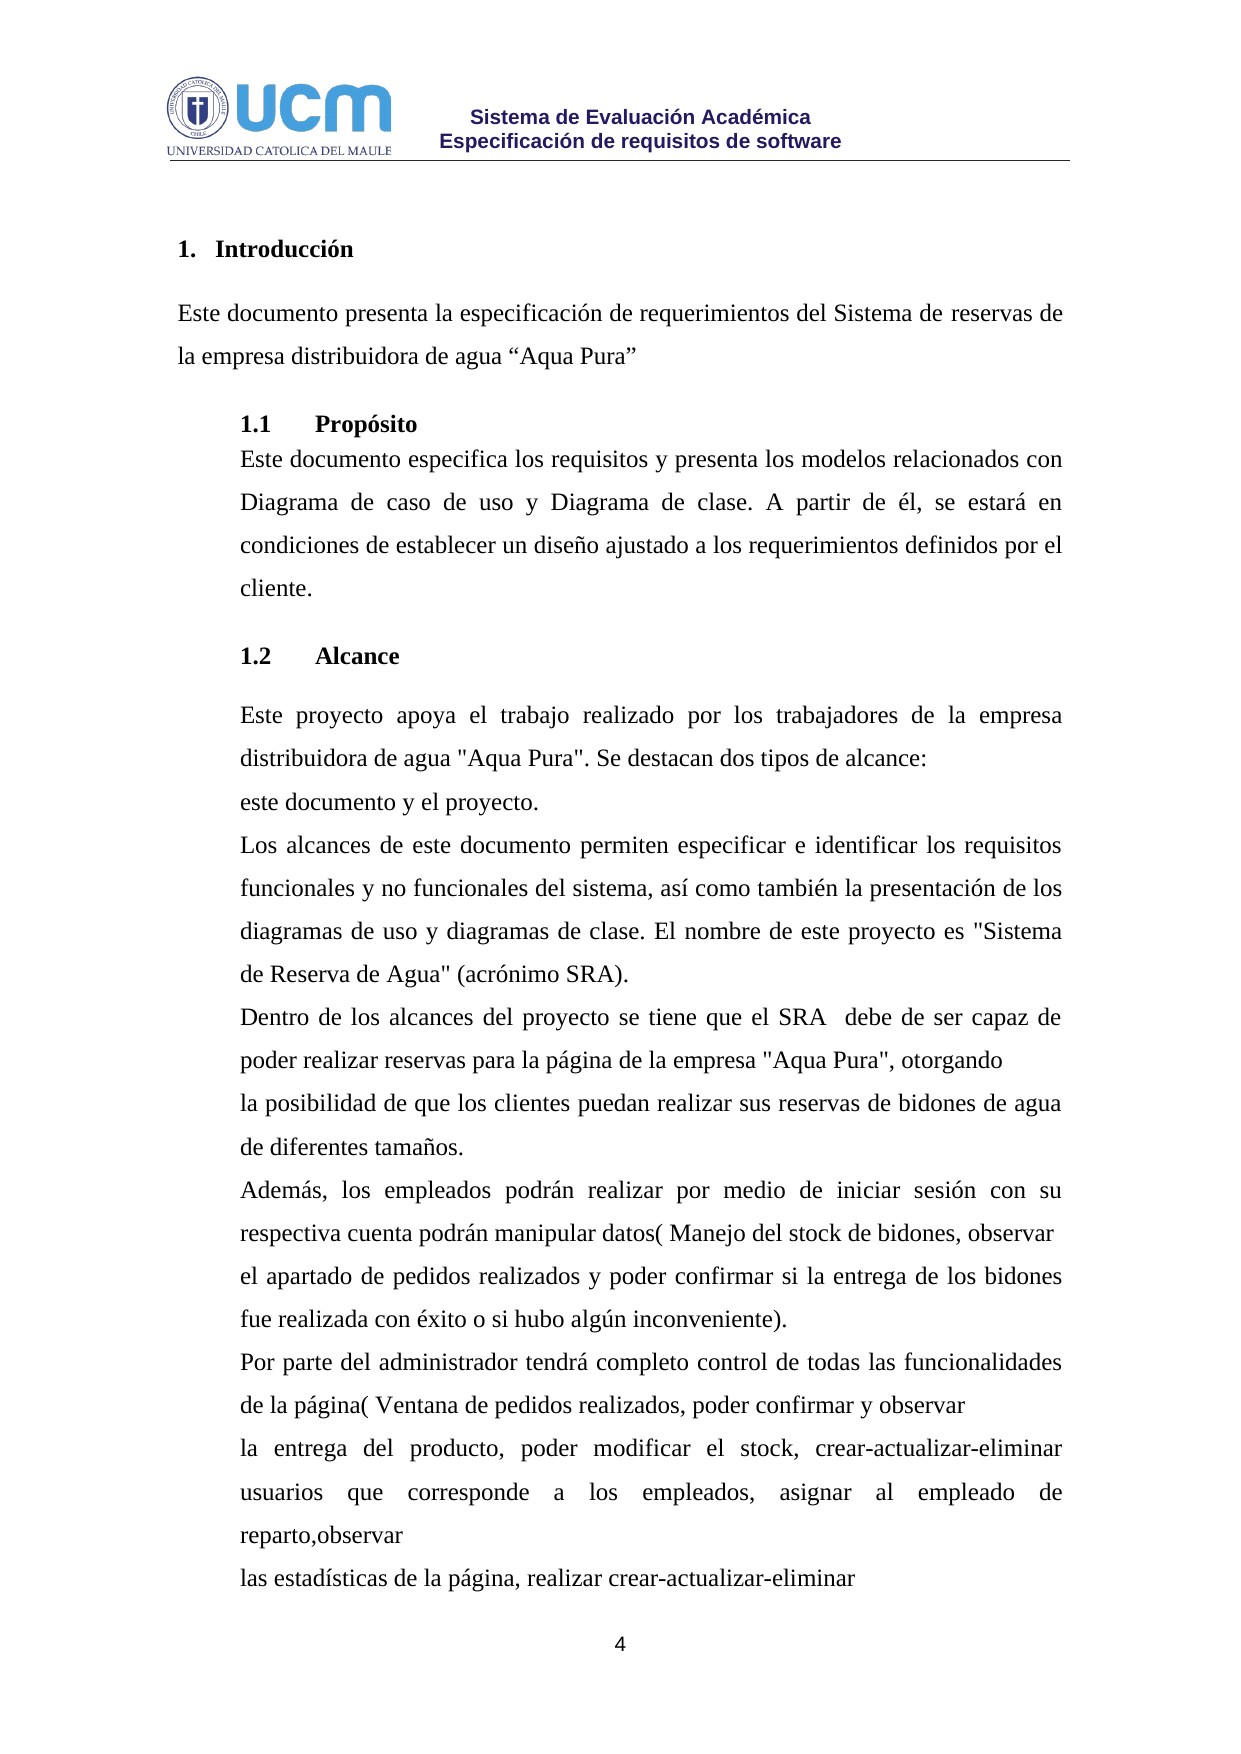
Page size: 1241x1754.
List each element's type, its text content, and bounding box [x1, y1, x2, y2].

text el apartado de pedidos realizados y poder confirmar si la entrega de los bidones fue realizada con éxito o si hubo algún inconveniente). [240, 1261, 1063, 1333]
list Propósito [240, 409, 1063, 438]
text Este documento especifica los requisitos y presenta los modelos relacionados con Diagrama de caso de uso y Diagrama de clase. A partir de él, se estará en condiciones de establecer un diseño ajustado a los requerimientos definidos por el cliente. [240, 444, 1063, 602]
list Introducción [177, 234, 1063, 263]
picture [166, 75, 392, 159]
text Los alcances de este documento permiten especificar e identificar los requisitos funcionales y no funcionales del sistema, así como también la presentación de los diagramas de uso y diagramas de clase. El nombre de este proyecto es "Sistema de Reserva de Agua" (acrónimo SRA). [240, 830, 1063, 988]
text este documento y el proyecto. [240, 787, 1063, 815]
text la entrega del producto, poder modificar el stock, crear-actualizar-eliminar usuarios que corresponde a los empleados, asignar al empleado de reparto,observar [240, 1433, 1063, 1548]
text Este proyecto apoya el trabajo realizado por los trabajadores de la empresa distribuidora de agua "Aqua Pura". Se destacan dos tipos de alcance: [240, 700, 1063, 772]
text Dentro de los alcances del proyecto se tiene que el SRA debe de ser capaz de poder realizar reservas para la página de la empresa "Aqua Pura", otorgando [240, 1002, 1063, 1074]
text las estadísticas de la página, realizar crear-actualizar-eliminar [240, 1563, 1063, 1592]
list Alcance [240, 641, 1063, 670]
text Además, los empleados podrán realizar por medio de iniciar sesión con su respectiva cuenta podrán manipular datos( Manejo del stock de bidones, observar [240, 1175, 1063, 1247]
text Este documento presenta la especificación de requerimientos del Sistema de reservas de la empresa distribuidora de agua “Aqua Pura” [177, 298, 1063, 369]
text Por parte del administrador tendrá completo control de todas las funcionalidades de la página( Ventana de pedidos realizados, poder confirmar y observar [240, 1347, 1063, 1419]
text la posibilidad de que los clientes puedan realizar sus reservas de bidones de agua de diferentes tamaños. [240, 1088, 1063, 1160]
